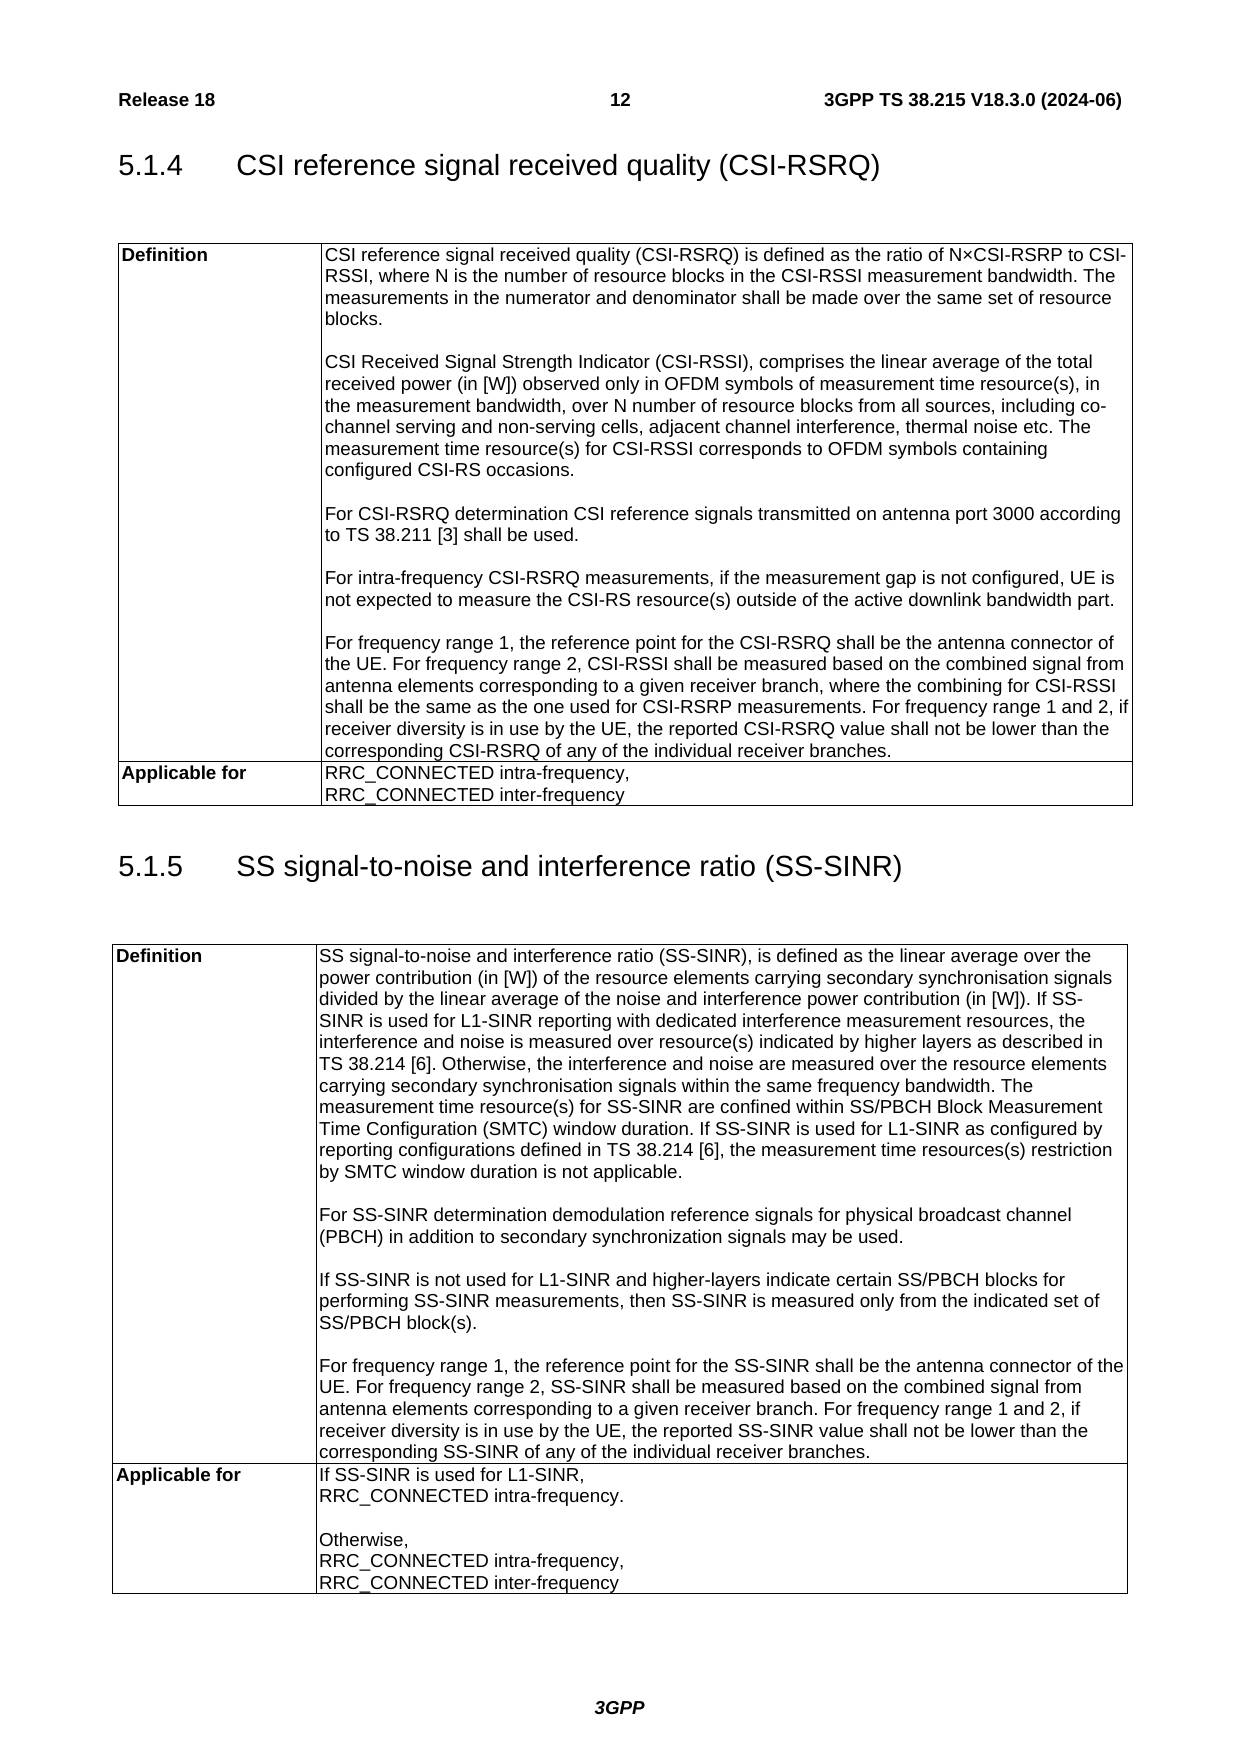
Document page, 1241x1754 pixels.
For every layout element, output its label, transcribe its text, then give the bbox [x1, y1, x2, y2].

table_header Definition [119, 244, 321, 761]
subtitle 5.1.5 SS signal-to-noise and interference ratio (SS-SINR) [118, 849, 1122, 883]
table_header SS signal-to-noise and interference ratio (SS-SINR), is defined as the linear average over the power contribution (in [W]) of the resource elements carrying secondary synchronisation signals divided by the linear average of the noise and interference power contribution (in [W]). If SS-SINR is used for L1-SINR reporting with dedicated interference measurement resources, the interference and noise is measured over resource(s) indicated by higher layers as described in TS 38.214 [6]. Otherwise, the interference and noise are measured over the resource elements carrying secondary synchronisation signals within the same frequency bandwidth. The measurement time resource(s) for SS-SINR are confined within SS/PBCH Block Measurement Time Configuration (SMTC) window duration. If SS-SINR is used for L1-SINR as configured by reporting configurations defined in TS 38.214 [6], the measurement time resources(s) restriction by SMTC window duration is not applicable. For SS-SINR determination demodulation reference signals for physical broadcast channel (PBCH) in addition to secondary synchronization signals may be used. If SS-SINR is not used for L1-SINR and higher-layers indicate certain SS/PBCH blocks for performing SS-SINR measurements, then SS-SINR is measured only from the indicated set of SS/PBCH block(s). For frequency range 1, the reference point for the SS-SINR shall be the antenna connector of the UE. For frequency range 2, SS-SINR shall be measured based on the combined signal from antenna elements corresponding to a given receiver branch. For frequency range 1 and 2, if receiver diversity is in use by the UE, the reported SS-SINR value shall not be lower than the corresponding SS-SINR of any of the individual receiver branches. [317, 945, 1127, 1463]
table_cell RRC_CONNECTED intra-frequency, RRC_CONNECTED inter-frequency [322, 762, 1132, 805]
table_cell If SS-SINR is used for L1-SINR, RRC_CONNECTED intra-frequency. Otherwise, RRC_CONNECTED intra-frequency, RRC_CONNECTED inter-frequency [317, 1464, 1127, 1593]
table_header CSI reference signal received quality (CSI-RSRQ) is defined as the ratio of N×CSI-RSRP to CSI-RSSI, where N is the number of resource blocks in the CSI-RSSI measurement bandwidth. The measurements in the numerator and denominator shall be made over the same set of resource blocks. CSI Received Signal Strength Indicator (CSI-RSSI), comprises the linear average of the total received power (in [W]) observed only in OFDM symbols of measurement time resource(s), in the measurement bandwidth, over N number of resource blocks from all sources, including co-channel serving and non-serving cells, adjacent channel interference, thermal noise etc. The measurement time resource(s) for CSI-RSSI corresponds to OFDM symbols containing configured CSI-RS occasions. For CSI-RSRQ determination CSI reference signals transmitted on antenna port 3000 according to TS 38.211 [3] shall be used. For intra-frequency CSI-RSRQ measurements, if the measurement gap is not configured, UE is not expected to measure the CSI-RS resource(s) outside of the active downlink bandwidth part. For frequency range 1, the reference point for the CSI-RSRQ shall be the antenna connector of the UE. For frequency range 2, CSI-RSSI shall be measured based on the combined signal from antenna elements corresponding to a given receiver branch, where the combining for CSI-RSSI shall be the same as the one used for CSI-RSRP measurements. For frequency range 1 and 2, if receiver diversity is in use by the UE, the reported CSI-RSRQ value shall not be lower than the corresponding CSI-RSRQ of any of the individual receiver branches. [322, 244, 1132, 761]
subtitle 5.1.4 CSI reference signal received quality (CSI-RSRQ) [118, 147, 1122, 181]
table_cell Applicable for [119, 762, 321, 805]
table_header Definition [113, 945, 316, 1463]
table_cell Applicable for [113, 1464, 316, 1593]
